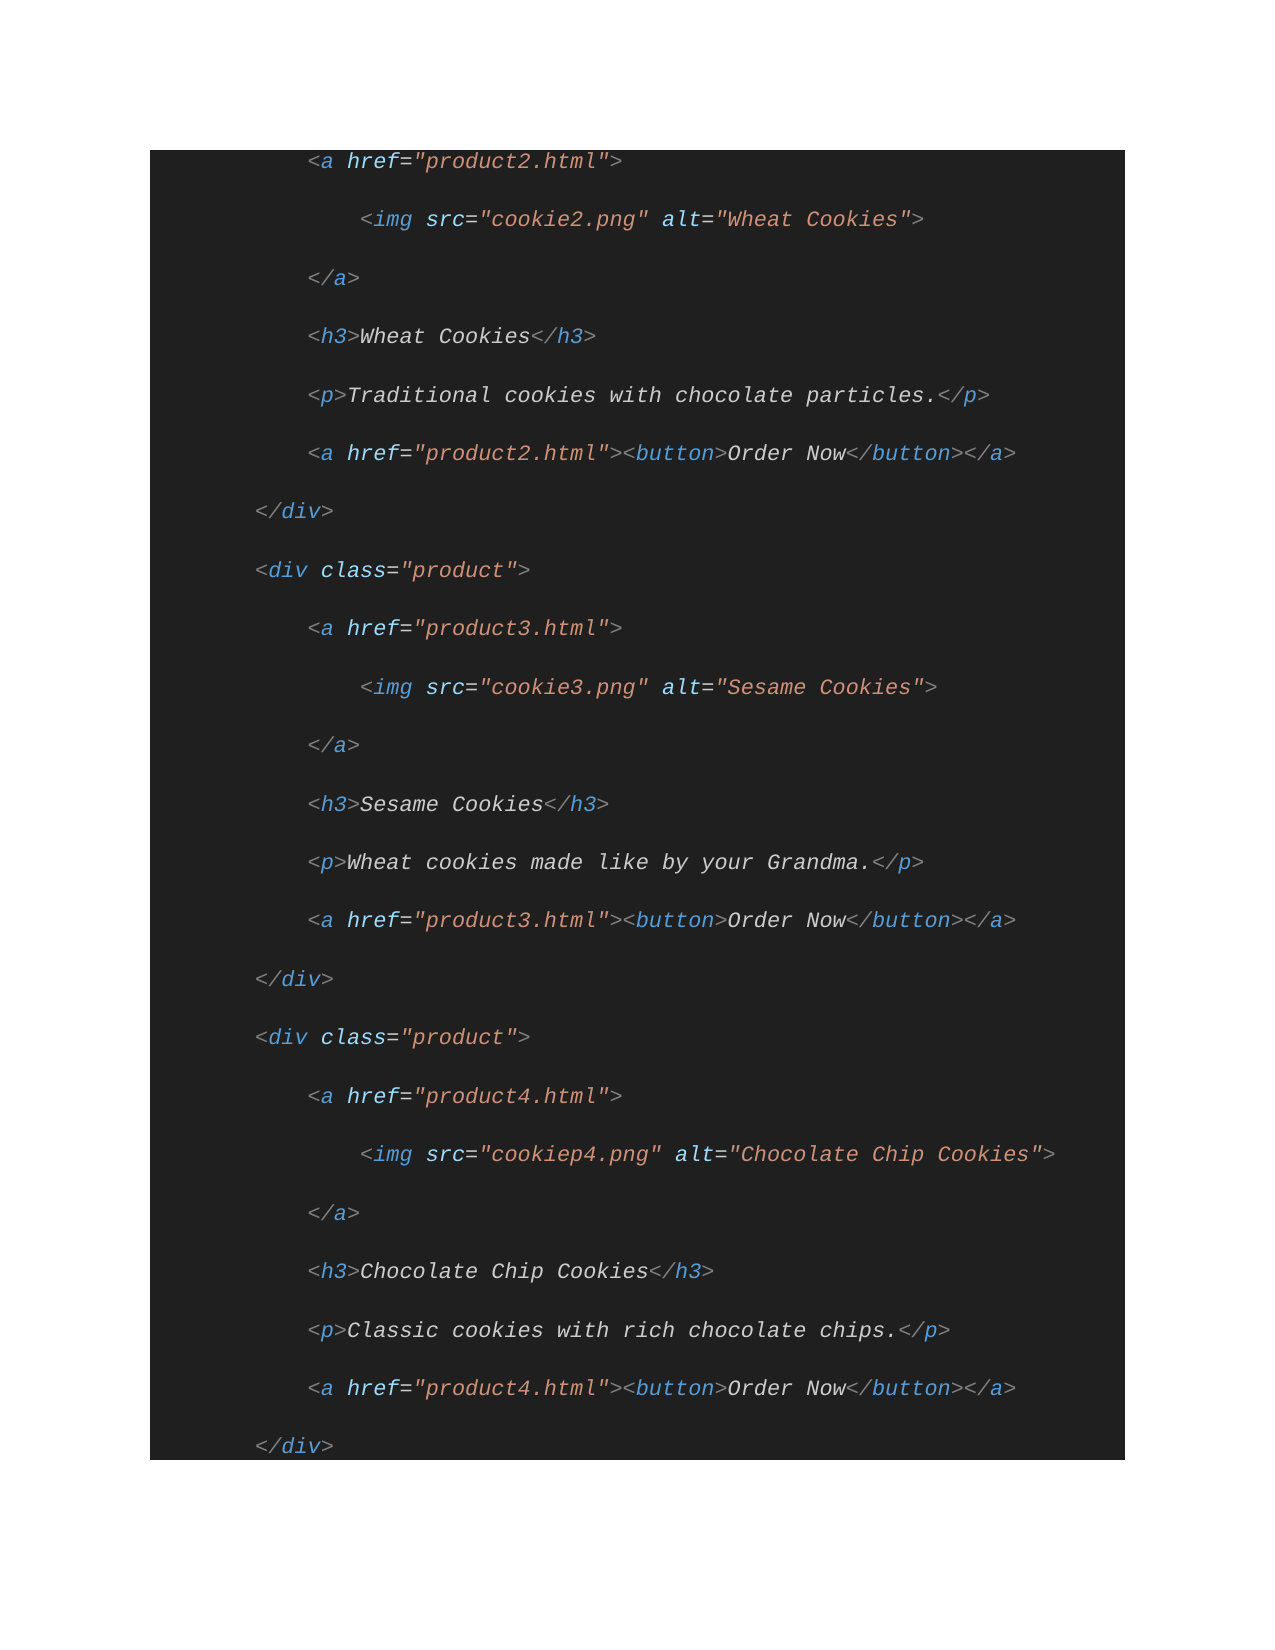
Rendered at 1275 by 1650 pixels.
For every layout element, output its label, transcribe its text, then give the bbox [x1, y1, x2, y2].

text <a href="product4.html"> [150, 1085, 1125, 1110]
text </a> [150, 267, 1125, 292]
text </div> [150, 1436, 1125, 1460]
text <a href="product3.html"> [150, 617, 1125, 642]
text <h3>Sesame Cookies</h3> [150, 793, 1125, 818]
text </div> [150, 501, 1125, 525]
text <img src="cookie2.png" alt="Wheat Cookies"> [150, 208, 1125, 233]
text <a href="product3.html"><button>Order Now</button></a> [150, 910, 1125, 934]
text <p>Wheat cookies made like by your Grandma.</p> [150, 851, 1125, 876]
text <div class="product"> [150, 1027, 1125, 1051]
text <p>Traditional cookies with chocolate particles.</p> [150, 384, 1125, 408]
text <a href="product2.html"> [150, 150, 1125, 175]
text <div class="product"> [150, 559, 1125, 584]
text </a> [150, 1202, 1125, 1227]
text </div> [150, 968, 1125, 993]
text </a> [150, 734, 1125, 759]
text <a href="product4.html"><button>Order Now</button></a> [150, 1377, 1125, 1402]
text <img src="cookiep4.png" alt="Chocolate Chip Cookies"> [150, 1143, 1125, 1168]
text <h3>Chocolate Chip Cookies</h3> [150, 1260, 1125, 1285]
text <p>Classic cookies with rich chocolate chips.</p> [150, 1319, 1125, 1343]
text <img src="cookie3.png" alt="Sesame Cookies"> [150, 676, 1125, 701]
text <a href="product2.html"><button>Order Now</button></a> [150, 442, 1125, 467]
text <h3>Wheat Cookies</h3> [150, 325, 1125, 350]
